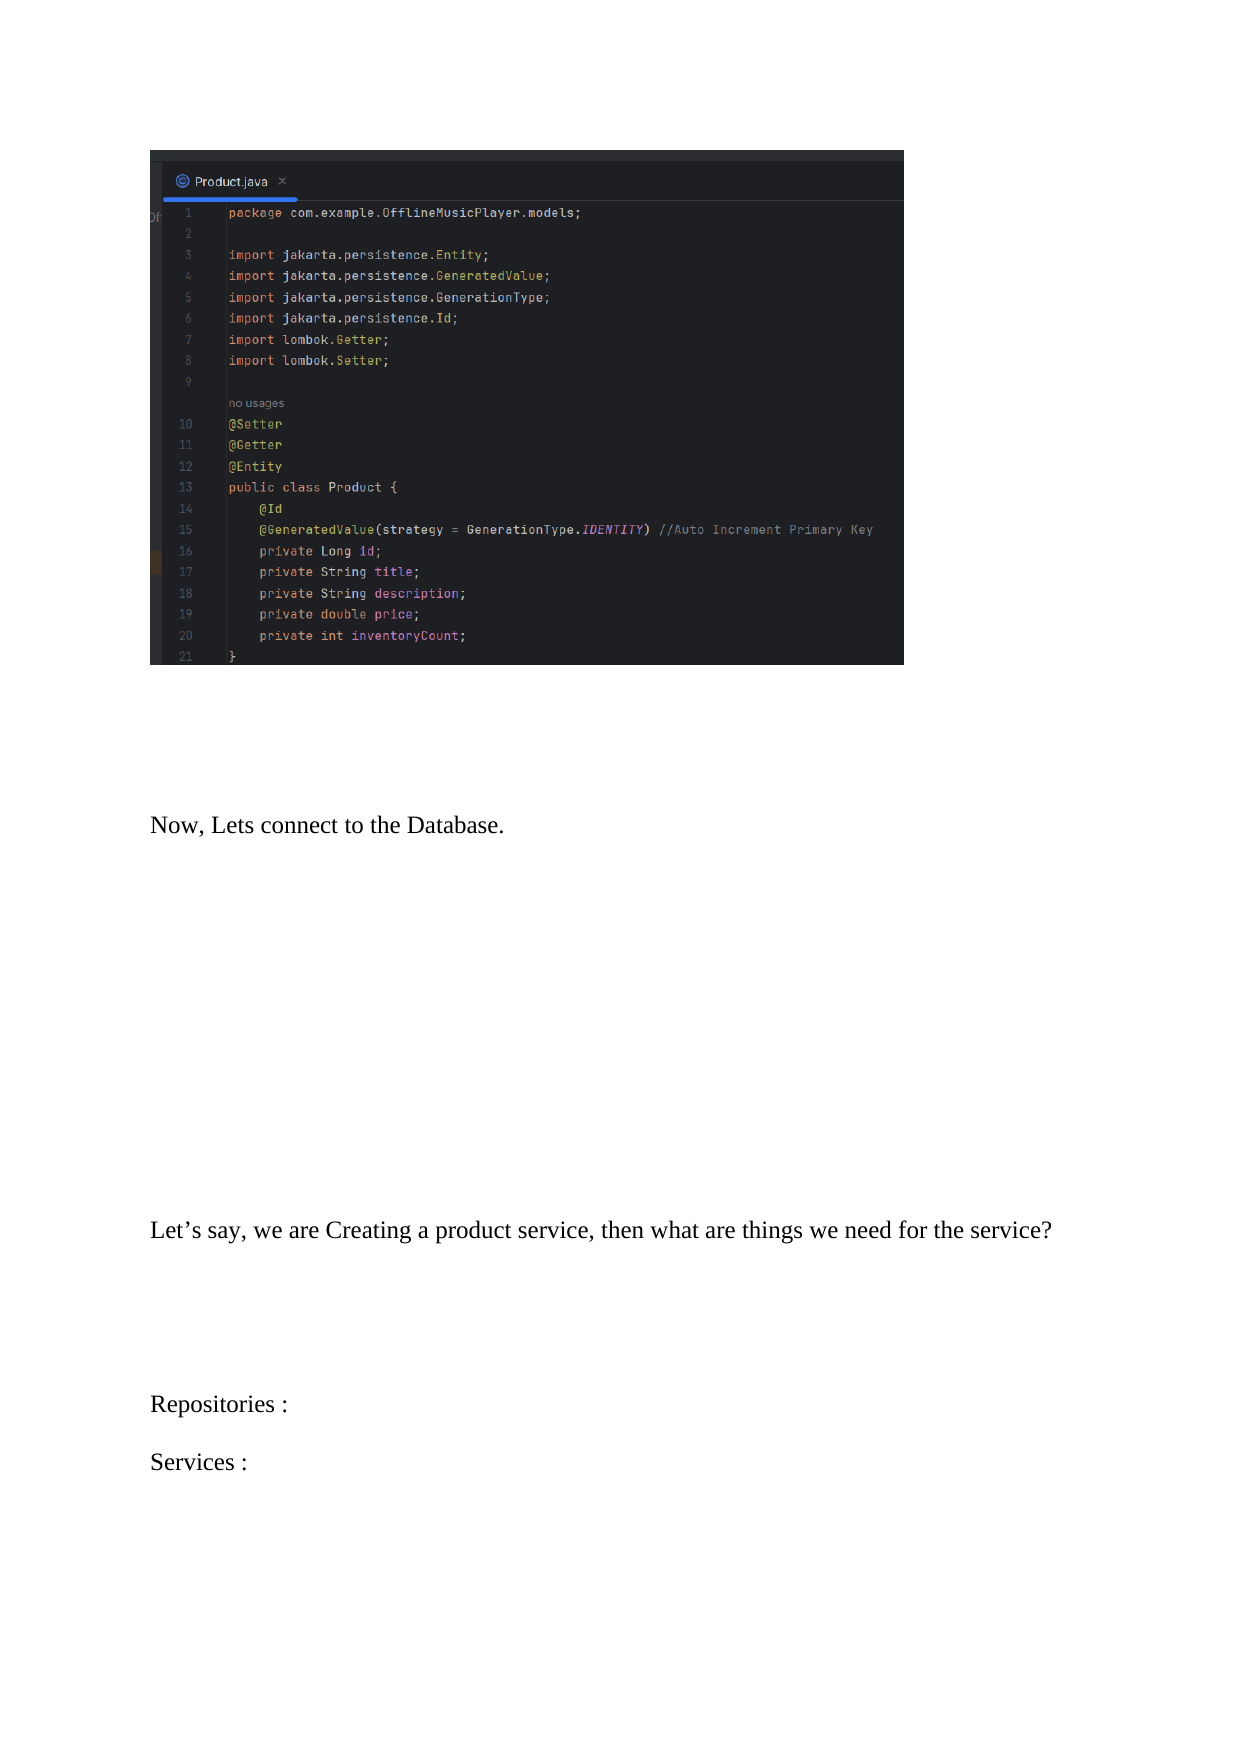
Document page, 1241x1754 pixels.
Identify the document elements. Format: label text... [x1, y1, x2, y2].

picture [150, 150, 904, 665]
text Let’s say, we are Creating a product service, then what are things we need for the service? [150, 1215, 1090, 1244]
text Now, Lets connect to the Database. [150, 810, 1090, 839]
text Repositories : [150, 1389, 1090, 1418]
text Services : [150, 1447, 1090, 1476]
